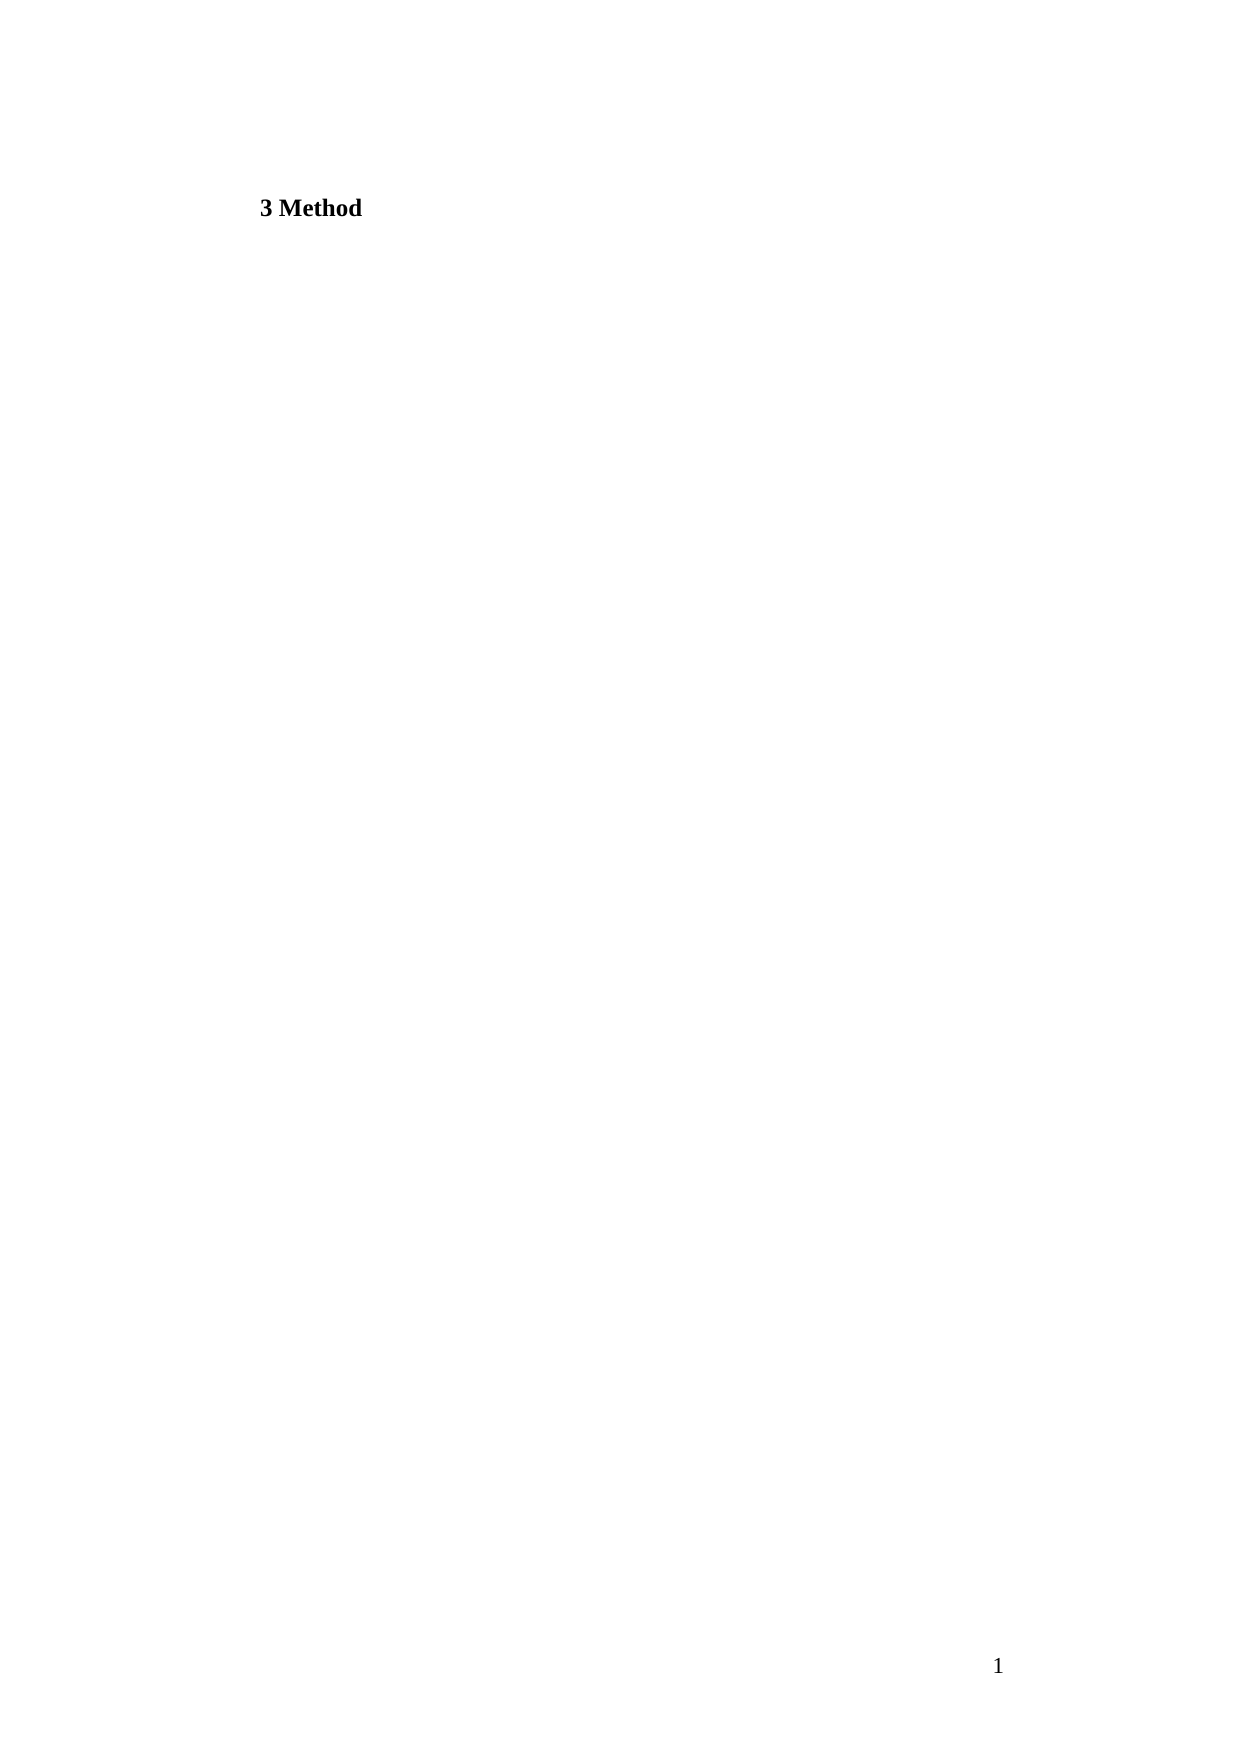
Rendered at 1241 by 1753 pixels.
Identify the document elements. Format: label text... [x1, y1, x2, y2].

subtitle Method [260, 193, 1065, 222]
